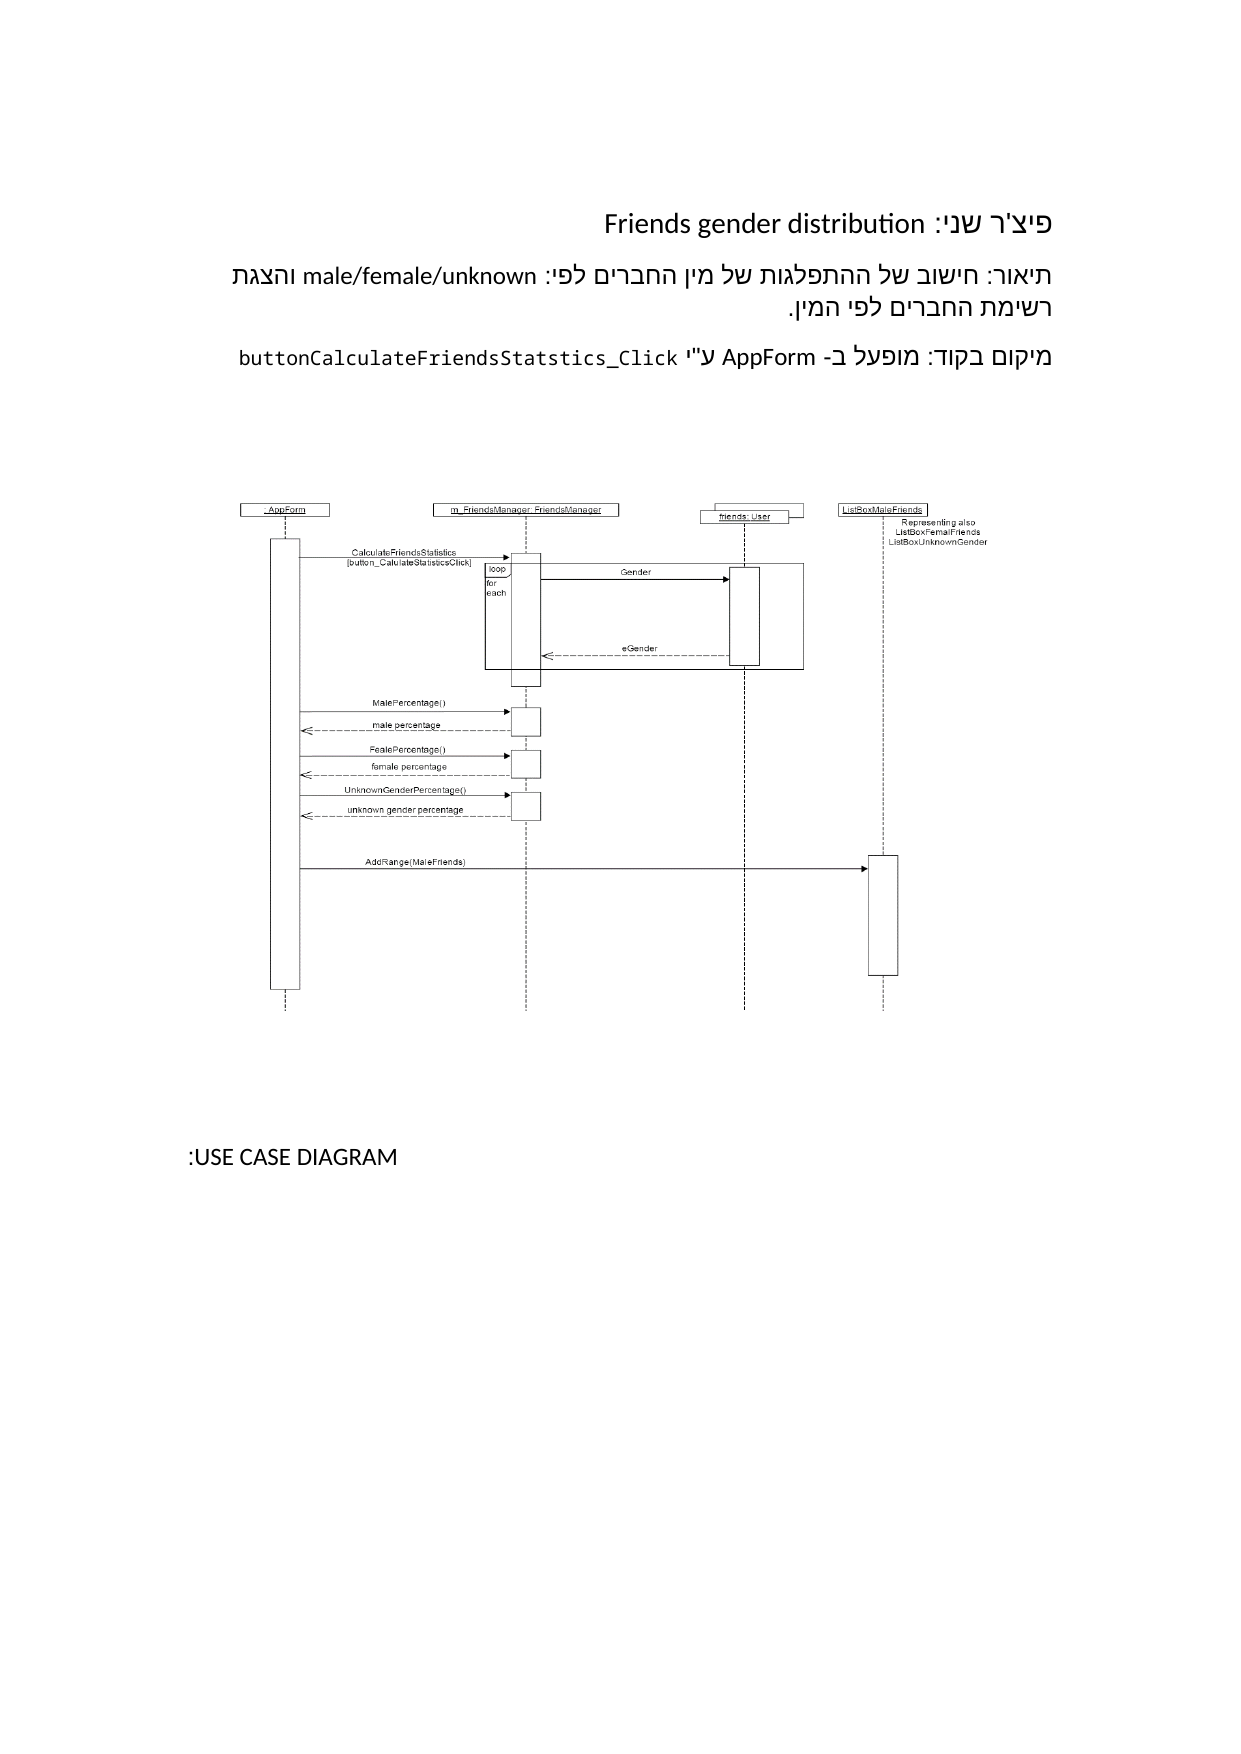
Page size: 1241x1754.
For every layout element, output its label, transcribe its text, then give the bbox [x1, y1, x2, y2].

picture [152, 489, 1053, 1024]
text USE CASE DIAGRAM: [187, 1141, 1053, 1172]
text פיצ'ר שני: Friends gender distribution [187, 205, 1053, 241]
text מיקום בקוד: מופעל ב- AppForm ע"י buttonCalculateFriendsStatstics_Click [187, 341, 1053, 371]
text תיאור: חישוב של ההתפלגות של מין החברים לפי: male/female/unknown והצגת רשימת החברים לפי המין. [187, 260, 1053, 322]
